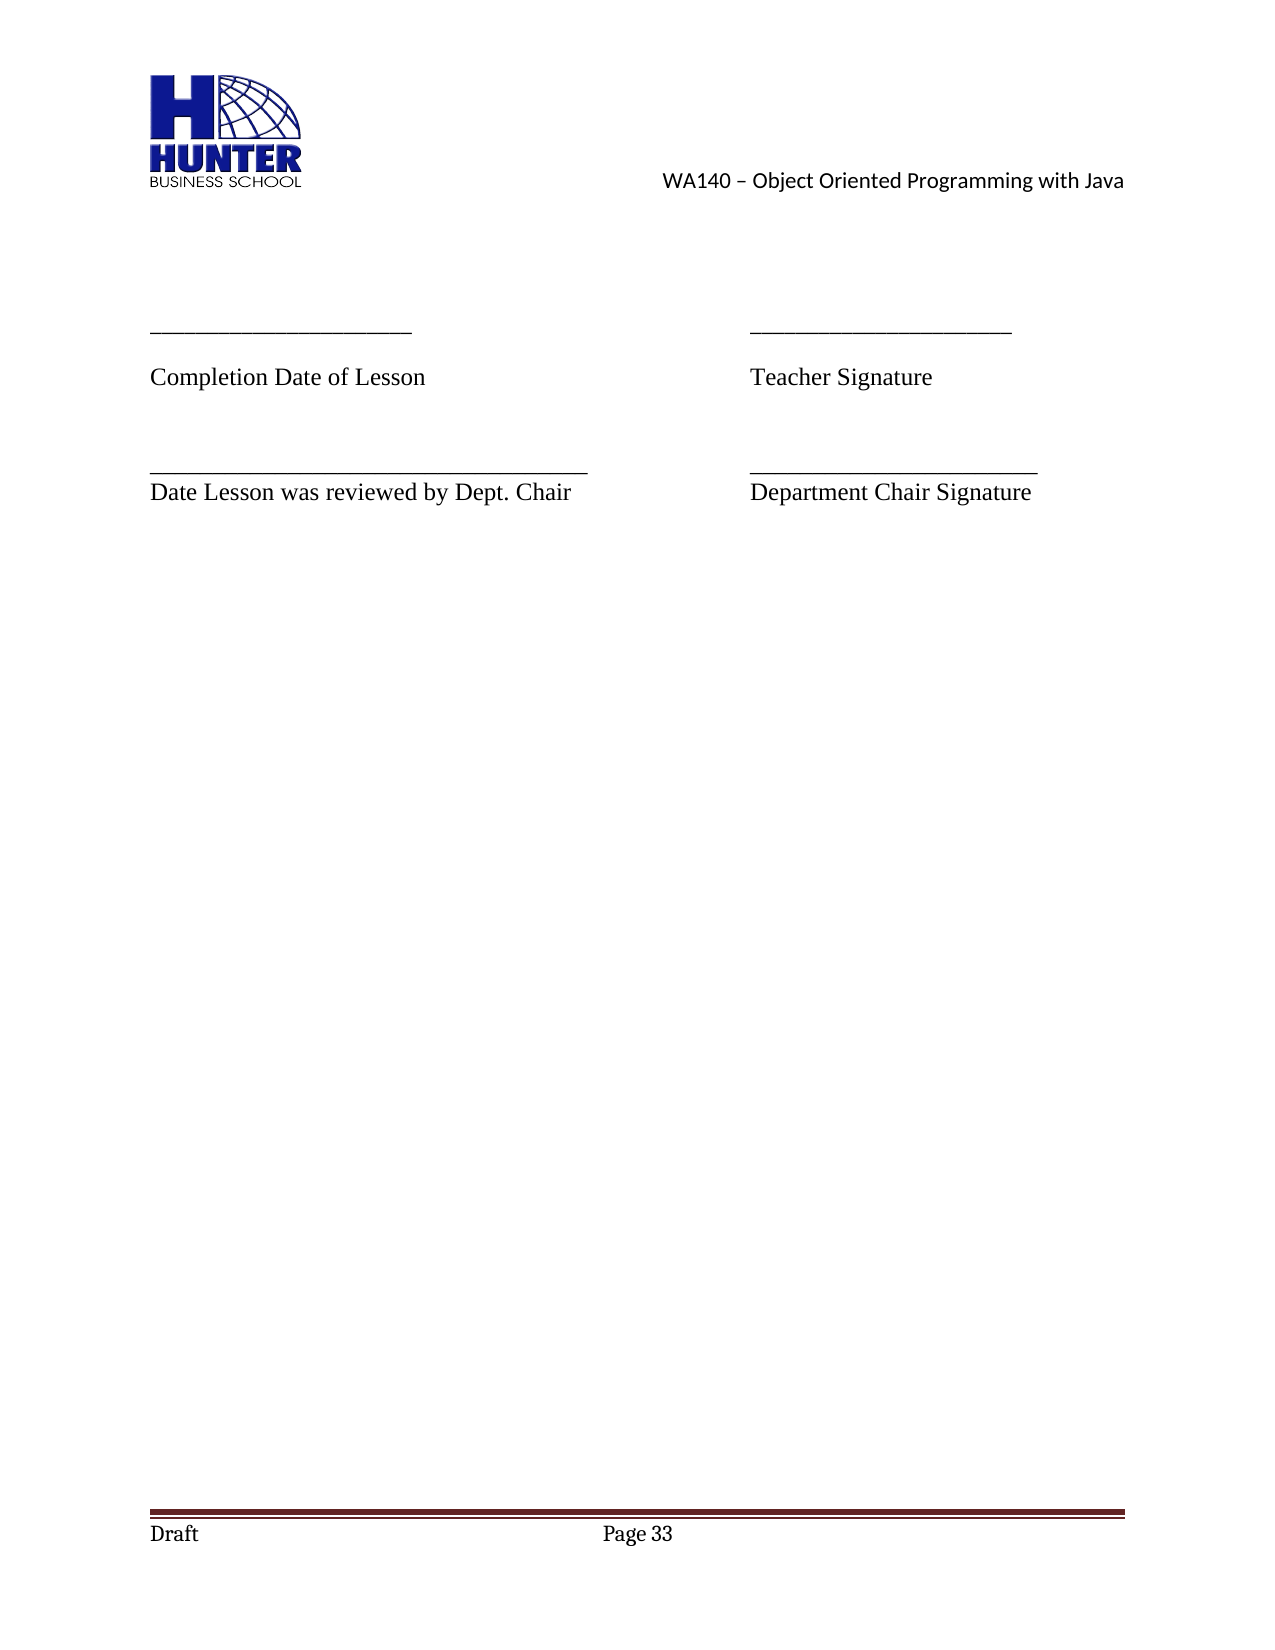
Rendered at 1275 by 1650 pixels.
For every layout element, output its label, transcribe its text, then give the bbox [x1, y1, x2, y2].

text _______________________ _______________________ [150, 309, 1125, 337]
text Date Lesson was reviewed by Dept. Chair Department Chair Signature [150, 477, 1125, 505]
text Completion Date of Lesson Teacher Signature [150, 362, 1125, 390]
text ___________________________________ _______________________ [150, 448, 1125, 477]
picture [150, 75, 302, 189]
